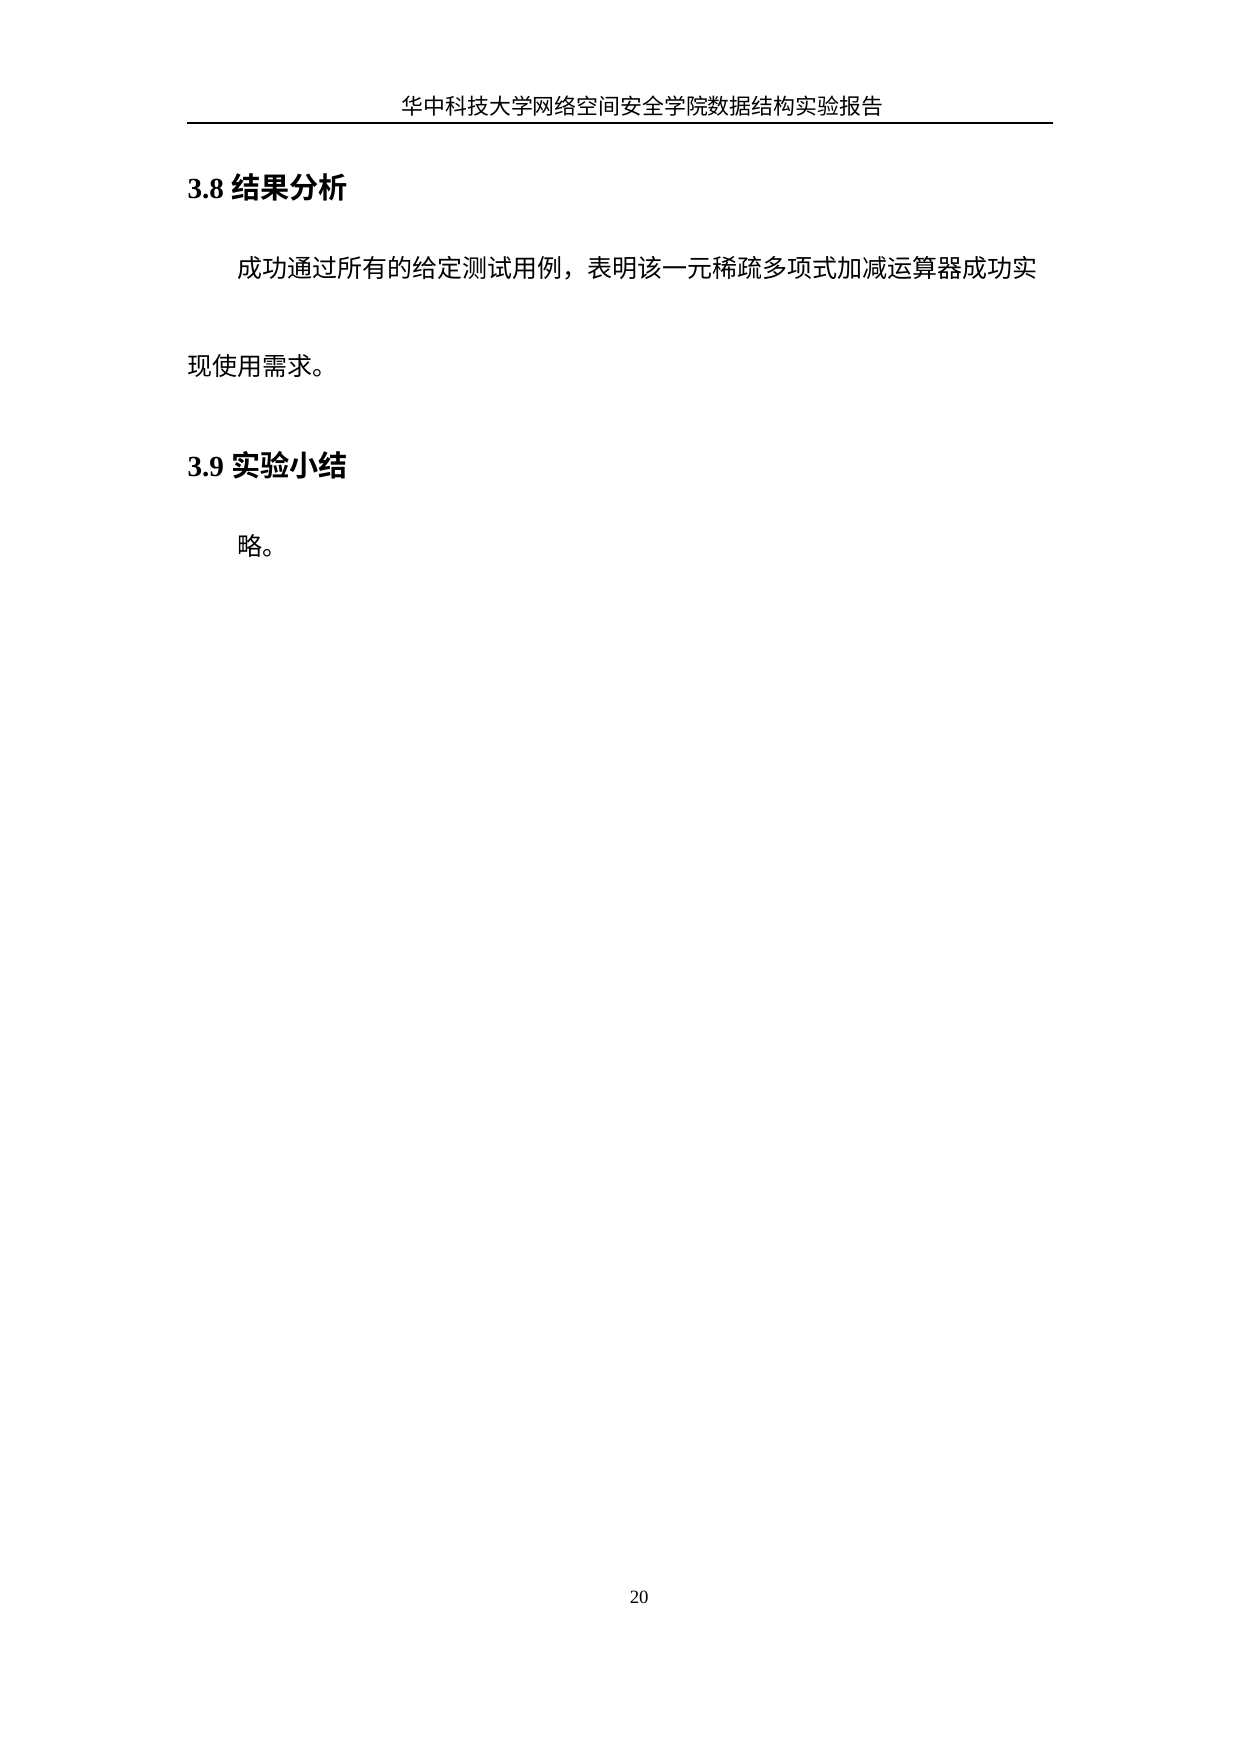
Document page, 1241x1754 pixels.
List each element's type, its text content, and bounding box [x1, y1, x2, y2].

subtitle 3.8 结果分析 [187, 153, 1053, 218]
text 成功通过所有的给定测试用例，表明该一元稀疏多项式加减运算器成功实现使用需求。 [187, 234, 1053, 397]
text 略。 [187, 512, 1053, 577]
subtitle 3.9 实验小结 [187, 431, 1053, 496]
